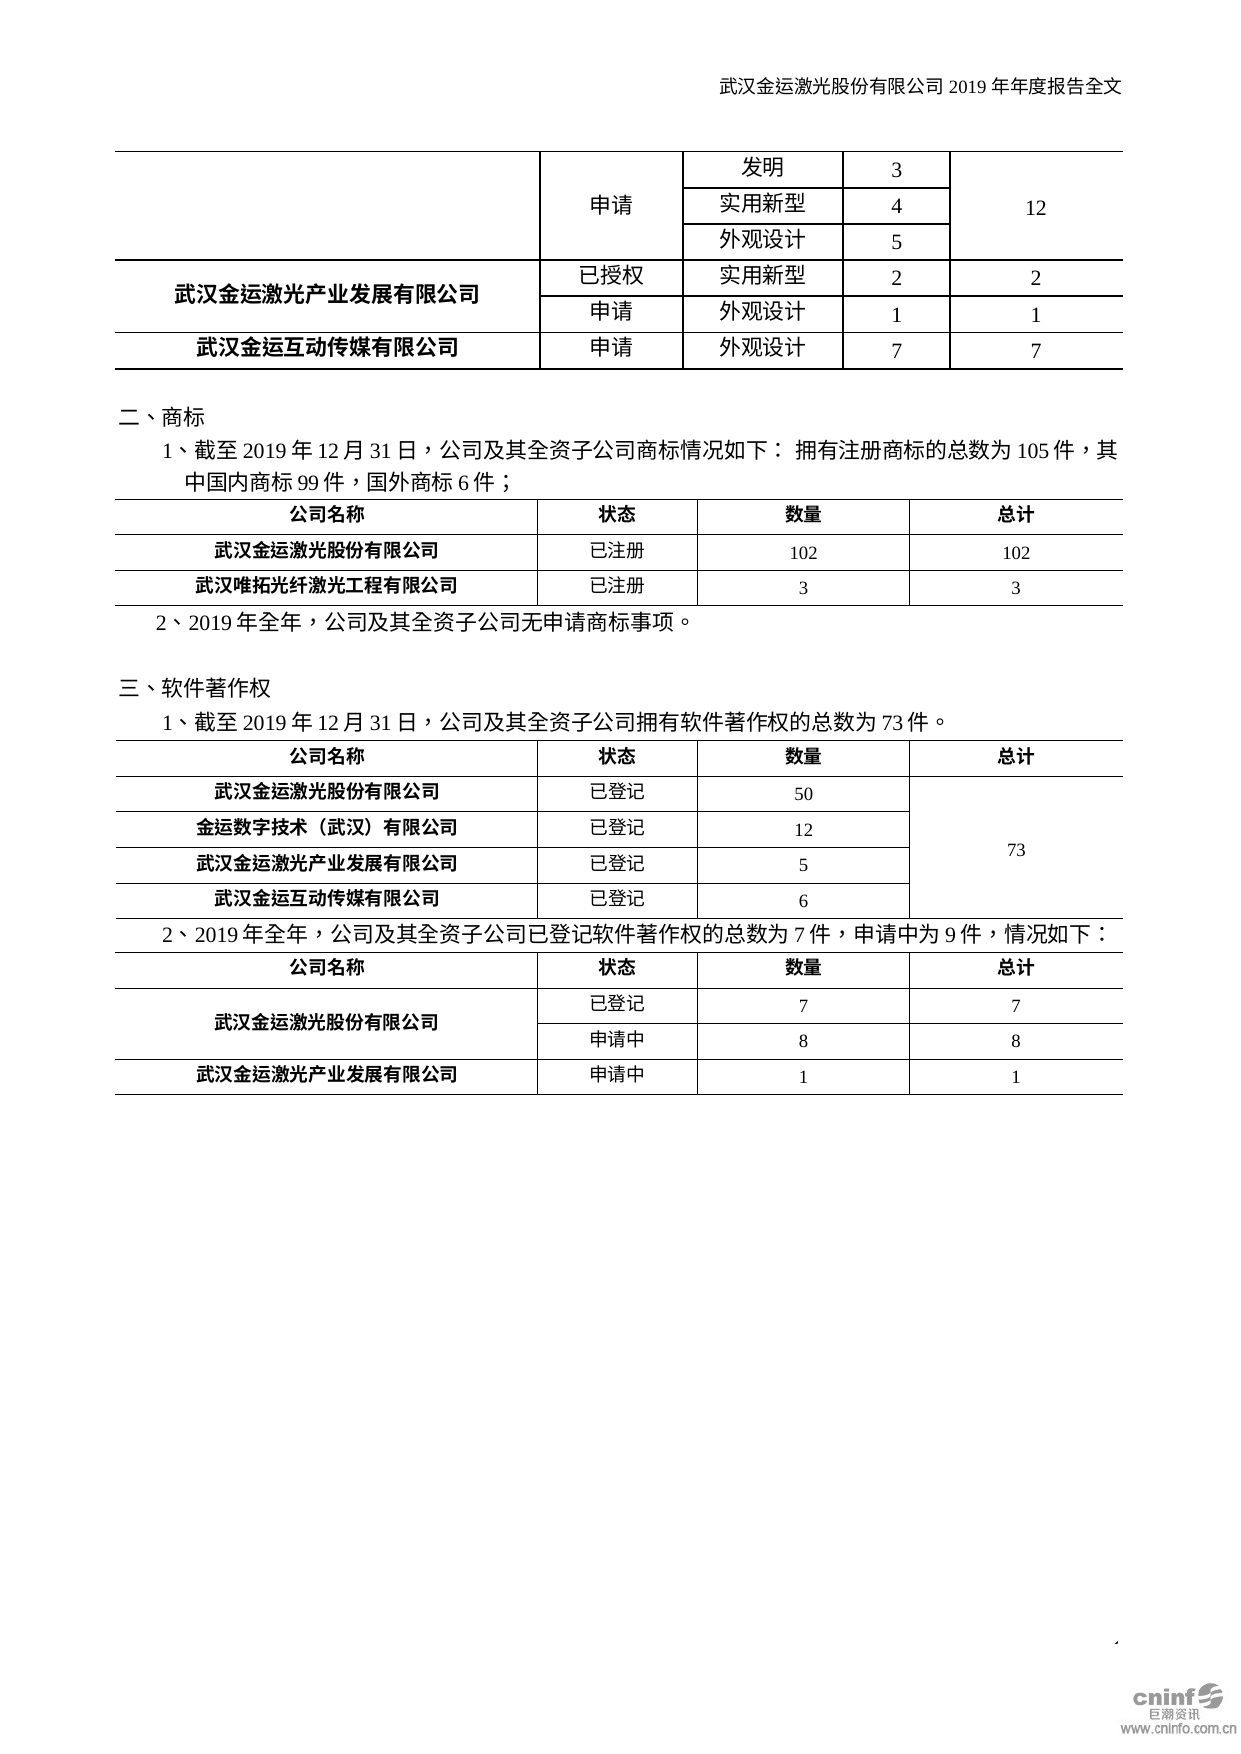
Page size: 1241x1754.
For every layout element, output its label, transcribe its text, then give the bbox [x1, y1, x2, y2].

text 2、2019年全年，公司及其全资子公司无申请商标事项。 [156, 607, 1124, 637]
table_cell 实用新型 [684, 189, 842, 223]
table_cell 5 [698, 848, 909, 882]
text 二、商标 [118, 402, 1124, 432]
table_cell 已登记 [538, 848, 697, 882]
table_header 公司名称 [115, 953, 537, 987]
table_cell 武汉金运激光股份有限公司 [115, 989, 537, 1059]
table_cell 5 [844, 225, 949, 259]
table_cell 102 [698, 535, 909, 570]
table_header 申请 [541, 152, 682, 259]
table_header [115, 152, 539, 259]
table_cell 外观设计 [684, 297, 842, 332]
table_cell 73 [910, 777, 1123, 918]
table_cell 已登记 [538, 812, 697, 847]
table_cell 武汉金运互动传媒有限公司 [115, 333, 539, 368]
table_cell 实用新型 [684, 261, 842, 295]
table_cell 外观设计 [684, 225, 842, 259]
table_header 状态 [538, 953, 697, 987]
table_cell 武汉金运激光股份有限公司 [116, 777, 537, 811]
table_header 发明 [684, 152, 842, 187]
table_header 12 [951, 152, 1122, 259]
table_header 公司名称 [116, 741, 537, 776]
table_cell 已登记 [538, 884, 697, 918]
table_cell 102 [910, 535, 1123, 570]
table_cell 2 [844, 261, 949, 295]
table_header 3 [844, 152, 949, 187]
table_header 总计 [910, 500, 1123, 534]
table_cell 8 [910, 1024, 1123, 1059]
table_cell 6 [698, 884, 909, 918]
text 1、截至2019年12月31日，公司及其全资子公司商标情况如下： 拥有注册商标的总数为105件，其中国内商标99件，国外商标6件； [162, 435, 1124, 497]
table_header 总计 [910, 741, 1123, 776]
table_header 总计 [910, 953, 1123, 987]
table_cell 1 [910, 1060, 1123, 1094]
table_cell 已授权 [541, 261, 682, 295]
text 1、截至2019年12月31日，公司及其全资子公司拥有软件著作权的总数为73件。 [162, 706, 1124, 736]
table_cell 3 [910, 571, 1123, 605]
table_header 状态 [538, 500, 697, 534]
table_cell 7 [844, 333, 949, 368]
table_cell 武汉金运激光产业发展有限公司 [115, 261, 539, 332]
table_cell 2 [951, 261, 1122, 295]
table_cell 8 [698, 1024, 909, 1059]
table_cell 金运数字技术（武汉）有限公司 [116, 812, 537, 847]
table_cell 7 [910, 989, 1123, 1023]
table_header 数量 [698, 953, 909, 987]
text 2、2019年全年，公司及其全资子公司已登记软件著作权的总数为7件，申请中为9件，情况如下： [162, 919, 1124, 948]
table_cell 申请 [541, 297, 682, 332]
table_cell 已登记 [538, 777, 697, 811]
table_cell 武汉金运互动传媒有限公司 [116, 884, 537, 918]
table_cell 1 [951, 297, 1122, 332]
table_cell 申请中 [538, 1060, 697, 1094]
table_cell 已登记 [538, 989, 697, 1023]
table_cell 50 [698, 777, 909, 811]
table_cell 武汉金运激光产业发展有限公司 [116, 848, 537, 882]
table_cell 1 [698, 1060, 909, 1094]
table_cell 1 [844, 297, 949, 332]
table_header 数量 [698, 741, 909, 776]
table_cell 7 [698, 989, 909, 1023]
table_header 数量 [698, 500, 909, 534]
table_cell 已注册 [538, 571, 697, 605]
table_cell 7 [951, 333, 1122, 368]
table_cell 武汉金运激光产业发展有限公司 [115, 1060, 537, 1094]
table_cell 已注册 [538, 535, 697, 570]
table_cell 申请 [541, 333, 682, 368]
table_cell 武汉金运激光股份有限公司 [115, 535, 537, 570]
table_header 状态 [538, 741, 697, 776]
table_cell 武汉唯拓光纤激光工程有限公司 [115, 571, 537, 605]
table_cell 3 [698, 571, 909, 605]
table_cell 12 [698, 812, 909, 847]
text 三、软件著作权 [118, 673, 1124, 703]
table_header 公司名称 [115, 500, 537, 534]
table_cell 4 [844, 189, 949, 223]
picture [1115, 1680, 1240, 1737]
table_cell 申请中 [538, 1024, 697, 1059]
table_cell 外观设计 [684, 333, 842, 368]
